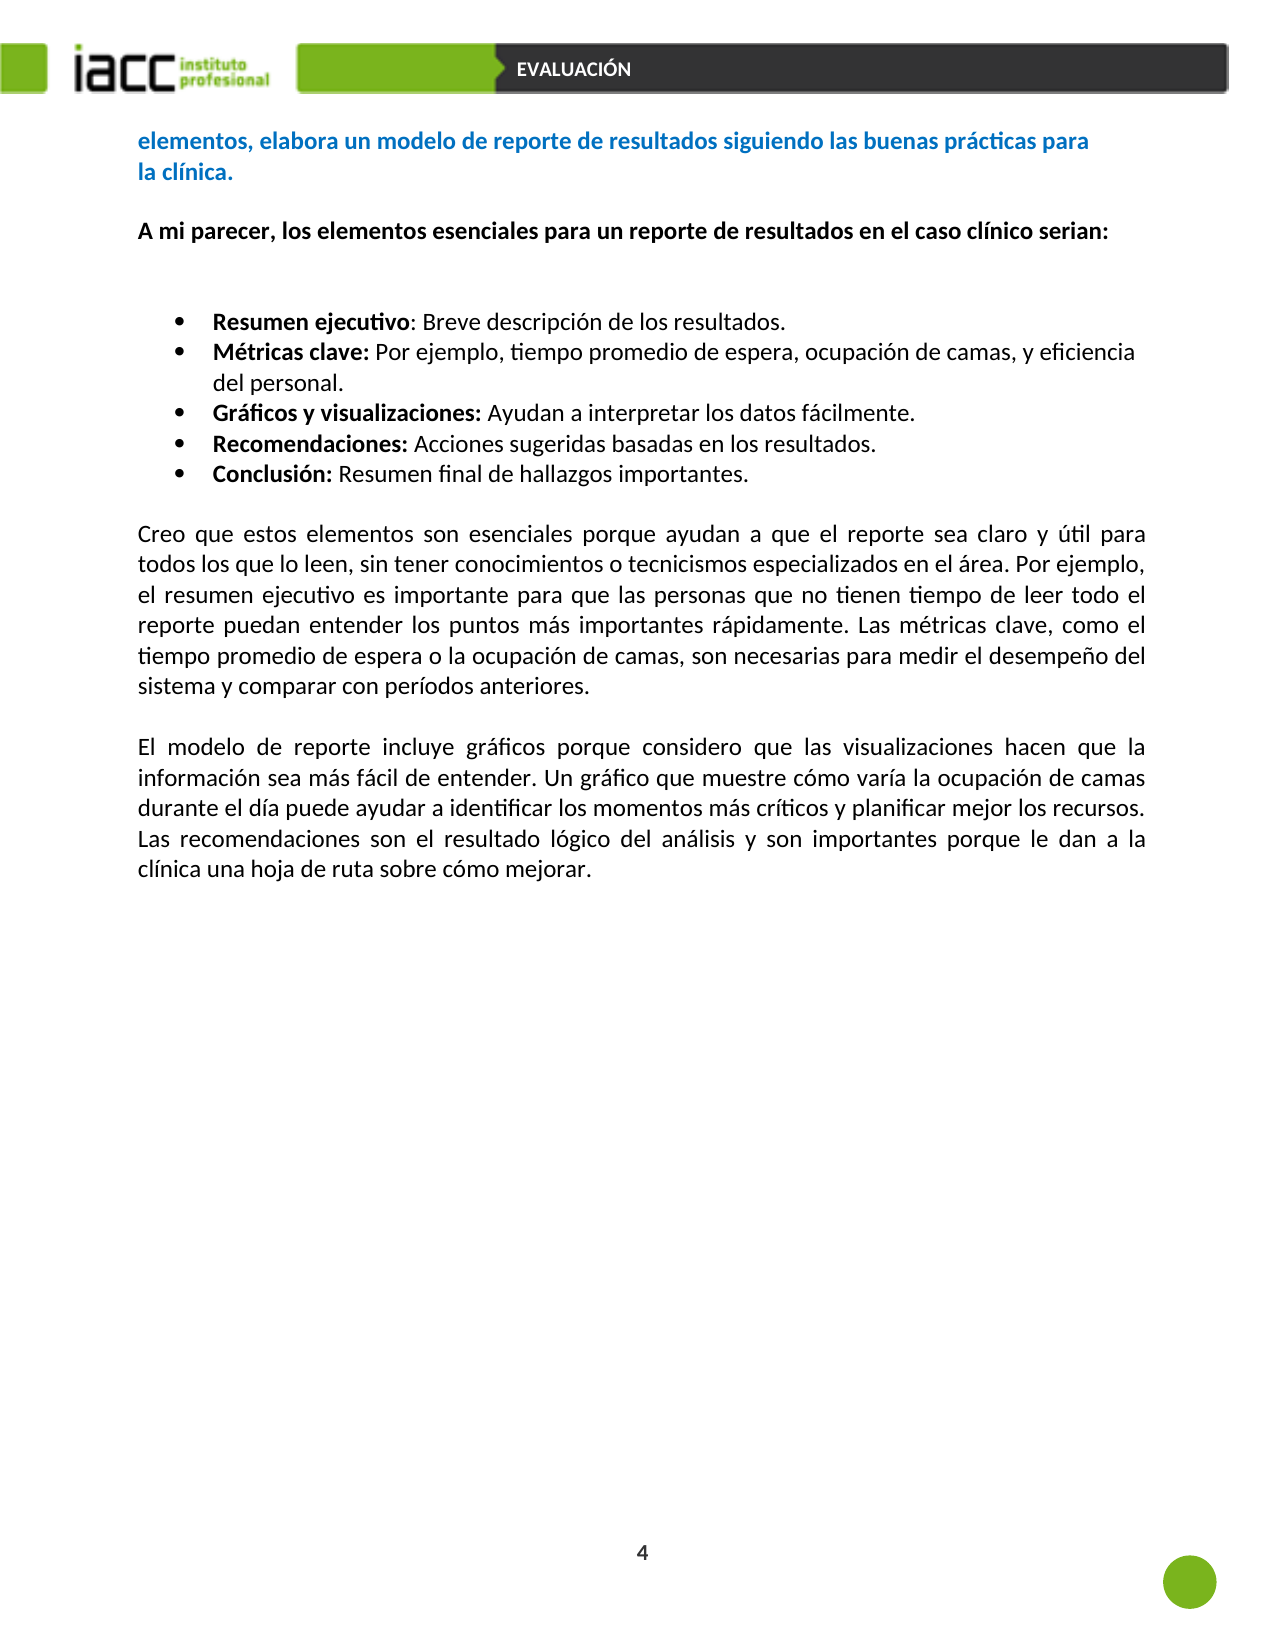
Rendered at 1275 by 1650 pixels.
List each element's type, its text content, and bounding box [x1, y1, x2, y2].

text A mi parecer, los elementos esenciales para un reporte de resultados en el caso clínico serian: [138, 215, 1147, 276]
list Métricas clave: Por ejemplo, tiempo promedio de espera, ocupación de camas, y eficiencia del personal. [175, 336, 1147, 397]
list Recomendaciones: Acciones sugeridas basadas en los resultados. [175, 428, 1147, 458]
text elementos, elabora un modelo de reporte de resultados siguiendo las buenas prácticas para [138, 125, 1147, 156]
list Gráficos y visualizaciones: Ayudan a interpretar los datos fácilmente. [175, 397, 1147, 428]
text El modelo de reporte incluye gráficos porque considero que las visualizaciones hacen que la información sea más fácil de entender. Un gráfico que muestre cómo varía la ocupación de camas durante el día puede ayudar a identificar los momentos más críticos y planificar mejor los recursos. Las recomendaciones son el resultado lógico del análisis y son importantes porque le dan a la clínica una hoja de ruta sobre cómo mejorar. [138, 732, 1147, 884]
list Resumen ejecutivo: Breve descripción de los resultados. [175, 306, 1147, 336]
picture [0, 43, 1229, 94]
text la clínica. [138, 156, 1147, 186]
text Creo que estos elementos son esenciales porque ayudan a que el reporte sea claro y útil para todos los que lo leen, sin tener conocimientos o tecnicismos especializados en el área. Por ejemplo, el resumen ejecutivo es importante para que las personas que no tienen tiempo de leer todo el reporte puedan entender los puntos más importantes rápidamente. Las métricas clave, como el tiempo promedio de espera o la ocupación de camas, son necesarias para medir el desempeño del sistema y comparar con períodos anteriores. [138, 518, 1147, 701]
list Conclusión: Resumen final de hallazgos importantes. [175, 458, 1147, 489]
